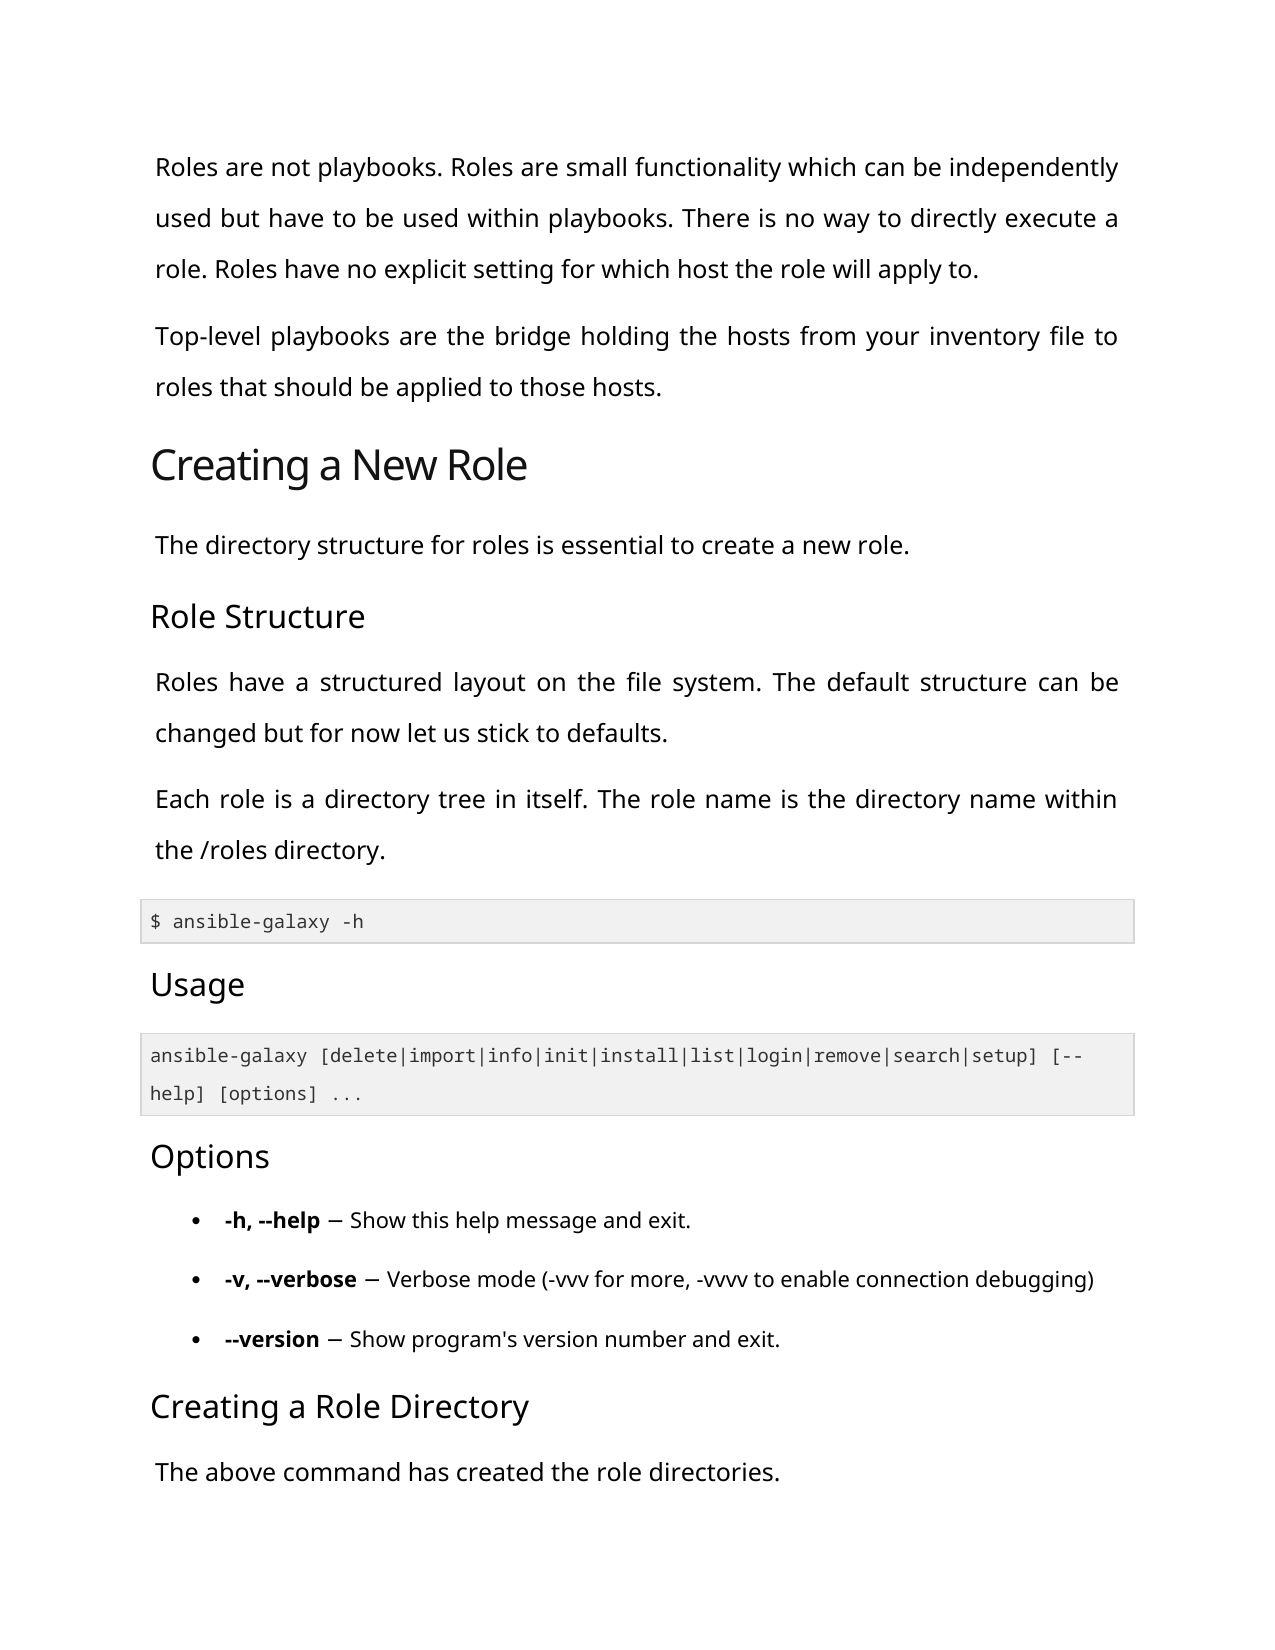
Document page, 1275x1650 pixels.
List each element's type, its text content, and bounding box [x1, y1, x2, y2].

text Options [150, 1134, 1120, 1178]
text The above command has created the role directories. [155, 1455, 1120, 1489]
text Roles have a structured layout on the file system. The default structure can be changed but for now let us stick to defaults. [155, 664, 1120, 749]
text Roles are not playbooks. Roles are small functionality which can be independently used but have to be used within playbooks. There is no way to directly execute a role. Roles have no explicit setting for which host the role will apply to. [155, 150, 1120, 286]
list -h, --help − Show this help message and exit. [192, 1205, 1120, 1234]
text Creating a Role Directory [150, 1384, 1120, 1428]
text Creating a New Role [150, 435, 1120, 493]
text The directory structure for roles is essential to create a new role. [155, 527, 1120, 562]
text Role Structure [150, 593, 1120, 637]
list --version − Show program's version number and exit. [192, 1324, 1120, 1354]
list -v, --verbose − Verbose mode (-vvv for more, -vvvv to enable connection debugging) [192, 1264, 1120, 1294]
text ansible-galaxy [delete|import|info|init|install|list|login|remove|search|setup] [--help] [options] ... [142, 1034, 1133, 1115]
text Each role is a directory tree in itself. The role name is the directory name within the /roles directory. [155, 782, 1120, 867]
text Top-level playbooks are the bridge holding the hosts from your inventory file to roles that should be applied to those hosts. [155, 318, 1120, 403]
text $ ansible-galaxy -h [142, 900, 1133, 942]
text Usage [150, 962, 1120, 1006]
